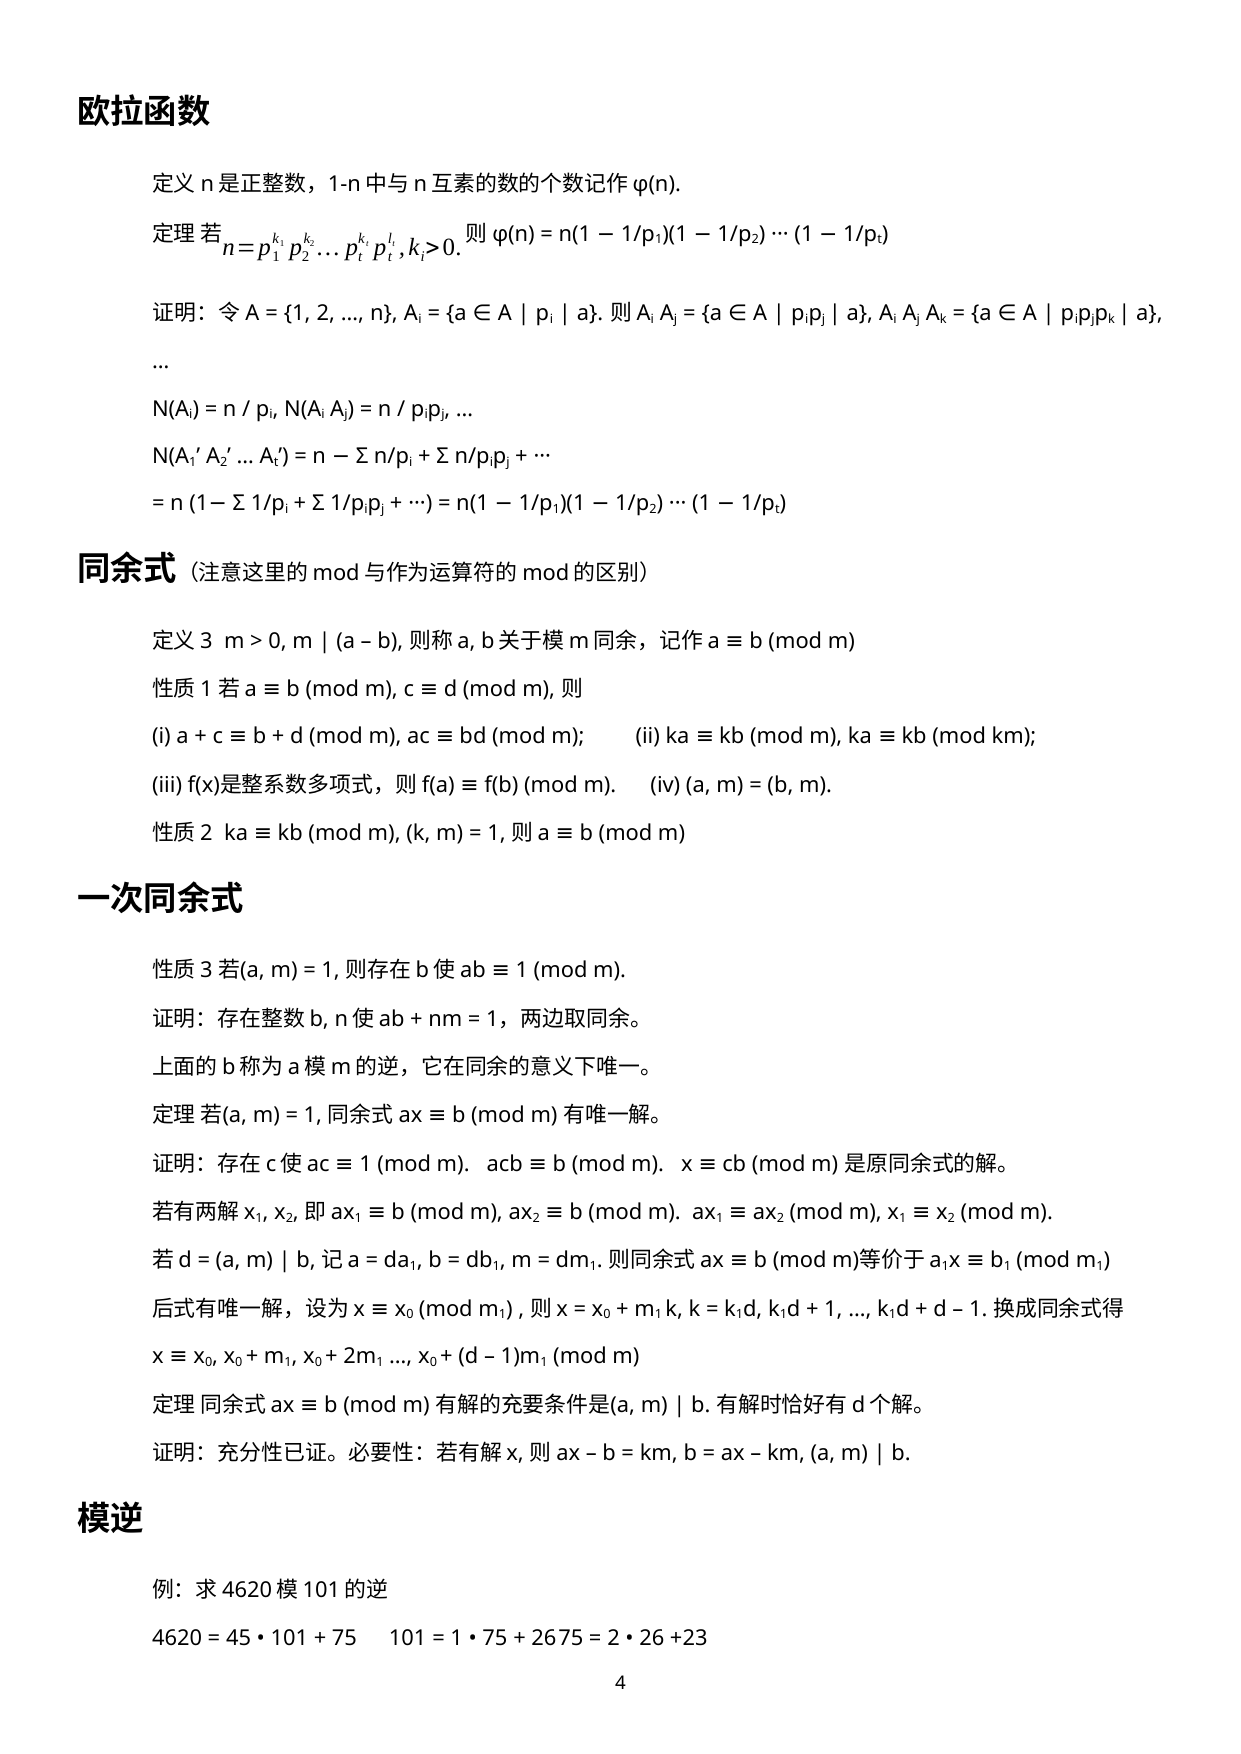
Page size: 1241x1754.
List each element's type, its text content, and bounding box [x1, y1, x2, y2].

list 后式有唯一解，设为x ≡ x0 (mod m1) , 则x = x0 + m1 k, k = k1d, k1d + 1, …, k1d + d – 1. 换成同余式得 [114, 1291, 1163, 1323]
list 定理 若(a, m) = 1, 同余式 ax ≡ b (mod m) 有唯一解。 [114, 1097, 1163, 1130]
text 欧拉函数 [77, 77, 1163, 142]
text 一次同余式 [77, 863, 1163, 928]
text 同余式（注意这里的mod与作为运算符的 mod的区别） [77, 533, 1163, 598]
list N(A1’ A2’ … At’) = n − Σ n/pi + Σ n/pipj + ··· [114, 438, 1163, 471]
text 模逆 [77, 1483, 1163, 1548]
list x ≡ x0, x0 + m1, x0 + 2m1 …, x0 + (d – 1)m1 (mod m) [114, 1339, 1163, 1371]
list = n (1− Σ 1/pi + Σ 1/pipj + ···) = n(1 − 1/p1)(1 − 1/p2) ··· (1 − 1/pt) [114, 486, 1163, 518]
list 例：求4620模101的逆 [114, 1572, 1163, 1604]
list (i) a + c ≡ b + d (mod m), ac ≡ bd (mod m); (ii) ka ≡ kb (mod m), ka ≡ kb (mod km); [114, 719, 1163, 752]
list 若d = (a, m) | b, 记a = da1, b = db1, m = dm1. 则同余式ax ≡ b (mod m)等价于a1x ≡ b1 (mod m1) [114, 1242, 1163, 1275]
list 若有两解x1, x2, 即ax1 ≡ b (mod m), ax2 ≡ b (mod m). ax1 ≡ ax2 (mod m), x1 ≡ x2 (mod m). [114, 1194, 1163, 1226]
list (iii) f(x)是整系数多项式，则 f(a) ≡ f(b) (mod m). (iv) (a, m) = (b, m). [114, 766, 1163, 799]
list 性质1 若a ≡ b (mod m), c ≡ d (mod m), 则 [114, 671, 1163, 703]
list 定理 若 则φ(n) = n(1 − 1/p1)(1 − 1/p2) ··· (1 − 1/pt) [114, 214, 1163, 279]
list 性质3 若(a, m) = 1, 则存在b使 ab ≡ 1 (mod m). [114, 952, 1163, 985]
list 证明：令A = {1, 2, …, n}, Ai = {a ∈ A | pi | a}. 则Ai Aj = {a ∈ A | pipj | a}, Ai Aj Ak = {a ∈ A | pipjpk | a}, … [114, 295, 1163, 376]
list 证明：充分性已证。必要性：若有解x, 则 ax – b = km, b = ax – km, (a, m) | b. [114, 1434, 1163, 1467]
list 定义 n是正整数，1-n中与n互素的数的个数记作φ(n). [114, 166, 1163, 198]
list 4620 = 45 • 101 + 75 101 = 1 • 75 + 26 75 = 2 • 26 +23 [114, 1620, 1163, 1653]
list N(Ai) = n / pi, N(Ai Aj) = n / pipj, … [114, 391, 1163, 424]
list 定理 同余式ax ≡ b (mod m) 有解的充要条件是(a, m) | b. 有解时恰好有d个解。 [114, 1386, 1163, 1419]
text 上面的b称为a模m的逆，它在同余的意义下唯一。 [152, 1049, 1163, 1081]
list 证明：存在整数b, n使ab + nm = 1，两边取同余。 [114, 1001, 1163, 1033]
list 证明：存在c使ac ≡ 1 (mod m). acb ≡ b (mod m). x ≡ cb (mod m) 是原同余式的解。 [114, 1146, 1163, 1178]
list 定义3 m > 0, m | (a – b), 则称a, b关于模m同余，记作a ≡ b (mod m) [114, 622, 1163, 655]
list 性质2 ka ≡ kb (mod m), (k, m) = 1, 则a ≡ b (mod m) [114, 815, 1163, 847]
